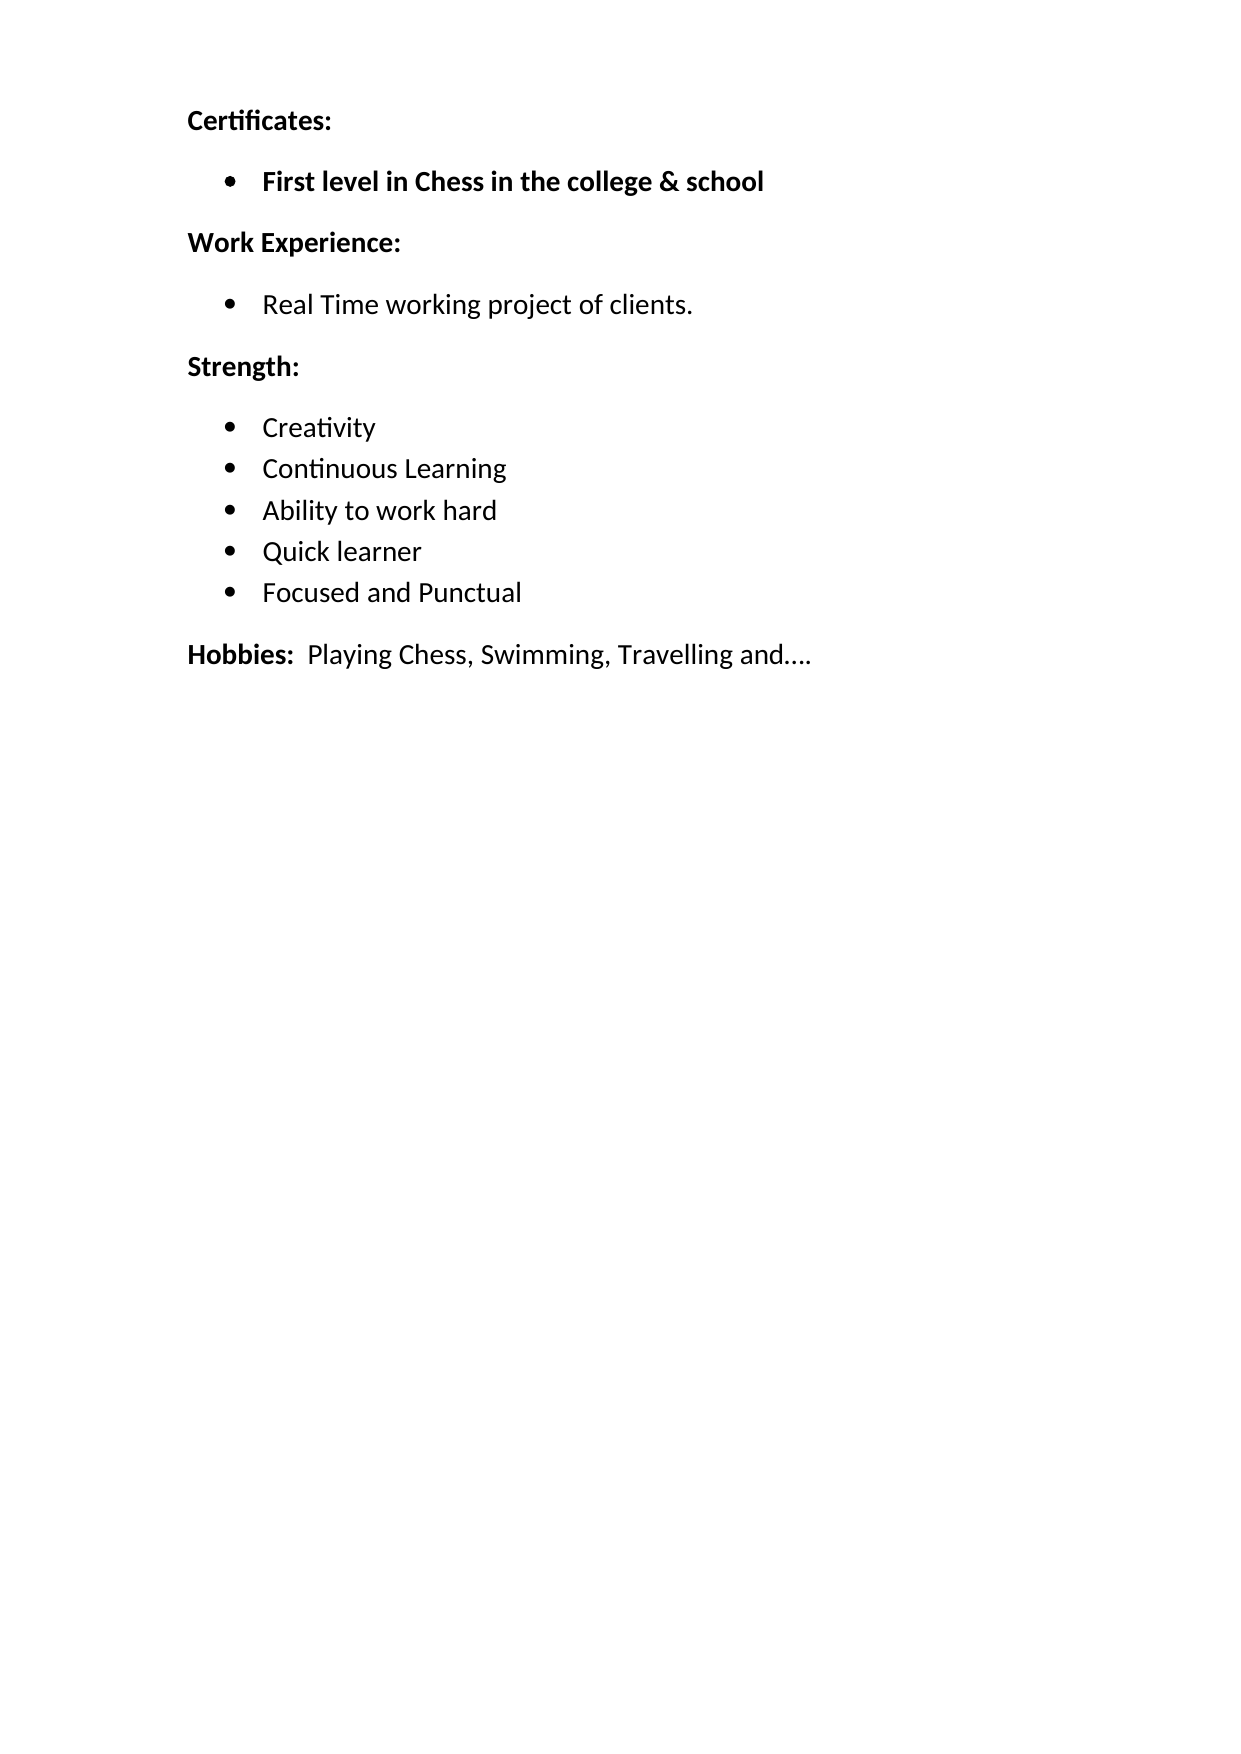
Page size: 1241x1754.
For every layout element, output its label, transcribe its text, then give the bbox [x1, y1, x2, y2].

subtitle Strength: [187, 348, 1167, 384]
subtitle Certificates: [187, 102, 1167, 137]
list Focused and Punctual [225, 574, 1167, 609]
list Real Time working project of clients. [225, 286, 1167, 322]
list Continuous Learning [225, 451, 1167, 486]
list First level in Chess in the college & school Work Experience: [187, 163, 765, 259]
list Ability to work hard [225, 492, 1167, 527]
list Creativity [225, 409, 1167, 445]
text Hobbies: Playing Chess, Swimming, Travelling and…. [187, 636, 1167, 671]
list Quick learner [225, 533, 1167, 568]
